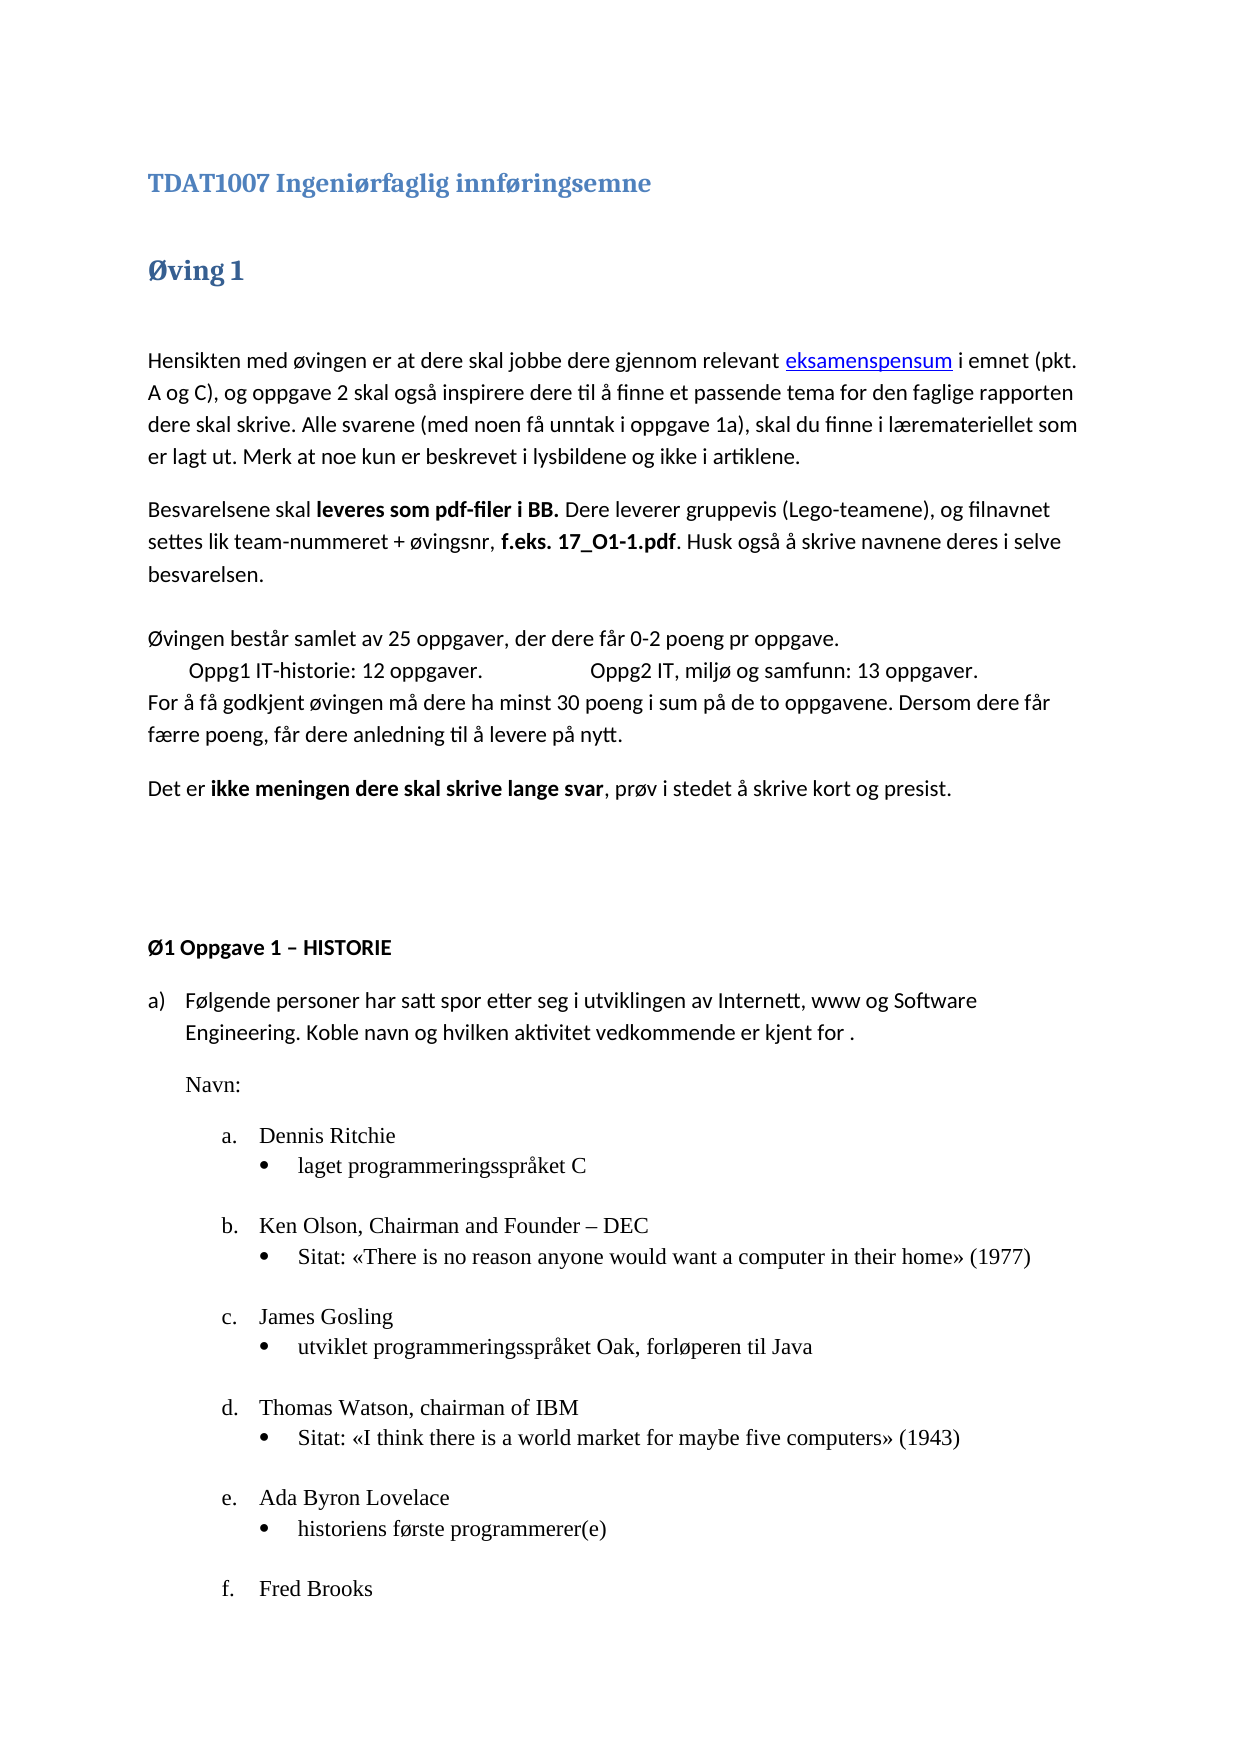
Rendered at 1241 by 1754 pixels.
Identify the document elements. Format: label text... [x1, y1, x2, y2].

text Besvarelsene skal leveres som pdf-filer i BB. Dere leverer gruppevis (Lego-teamene), og filnavnet settes lik team-nummeret + øvingsnr, f.eks. 17_O1-1.pdf. Husk også å skrive navnene deres i selve besvarelsen. Øvingen består samlet av 25 oppgaver, der dere får 0-2 poeng pr oppgave. Oppg1 IT-historie: 12 oppgaver. Oppg2 IT, miljø og samfunn: 13 oppgaver. For å få godkjent øvingen må dere ha minst 30 poeng i sum på de to oppgavene. Dersom dere får færre poeng, får dere anledning til å levere på nytt. [148, 495, 1093, 749]
text Det er ikke meningen dere skal skrive lange svar, prøv i stedet å skrive kort og presist. [148, 774, 1093, 802]
list utviklet programmeringsspråket Oak, forløperen til Java [260, 1333, 1093, 1360]
list Sitat: «I think there is a world market for maybe five computers» (1943) [260, 1424, 1093, 1450]
list Ada Byron Lovelace [221, 1484, 1093, 1511]
list James Gosling [221, 1303, 1093, 1329]
list historiens første programmerer(e) [260, 1515, 1093, 1541]
list Følgende personer har satt spor etter seg i utviklingen av Internett, www og Software Engineering. Koble navn og hvilken aktivitet vedkommende er kjent for . [148, 986, 1093, 1046]
list Thomas Watson, chairman of IBM [221, 1394, 1093, 1420]
subtitle Øving 1 [148, 254, 1093, 288]
list Fred Brooks [221, 1575, 1093, 1601]
subtitle TDAT1007 Ingeniørfaglig innføringsemne [148, 168, 1093, 199]
list laget programmeringsspråket C [260, 1152, 1093, 1178]
text Navn: [148, 1071, 1093, 1097]
list Ken Olson, Chairman and Founder – DEC [221, 1213, 1093, 1239]
text Hensikten med øvingen er at dere skal jobbe dere gjennom relevant eksamenspensum i emnet (pkt. A og C), og oppgave 2 skal også inspirere dere til å finne et passende tema for den faglige rapporten dere skal skrive. Alle svarene (med noen få unntak i oppgave 1a), skal du finne i læremateriellet som er lagt ut. Merk at noe kun er beskrevet i lysbildene og ikke i artiklene. [148, 346, 1093, 470]
text Ø1 Oppgave 1 – HISTORIE [148, 933, 1093, 961]
list Dennis Ritchie [221, 1122, 1093, 1148]
list Sitat: «There is no reason anyone would want a computer in their home» (1977) [260, 1243, 1093, 1269]
